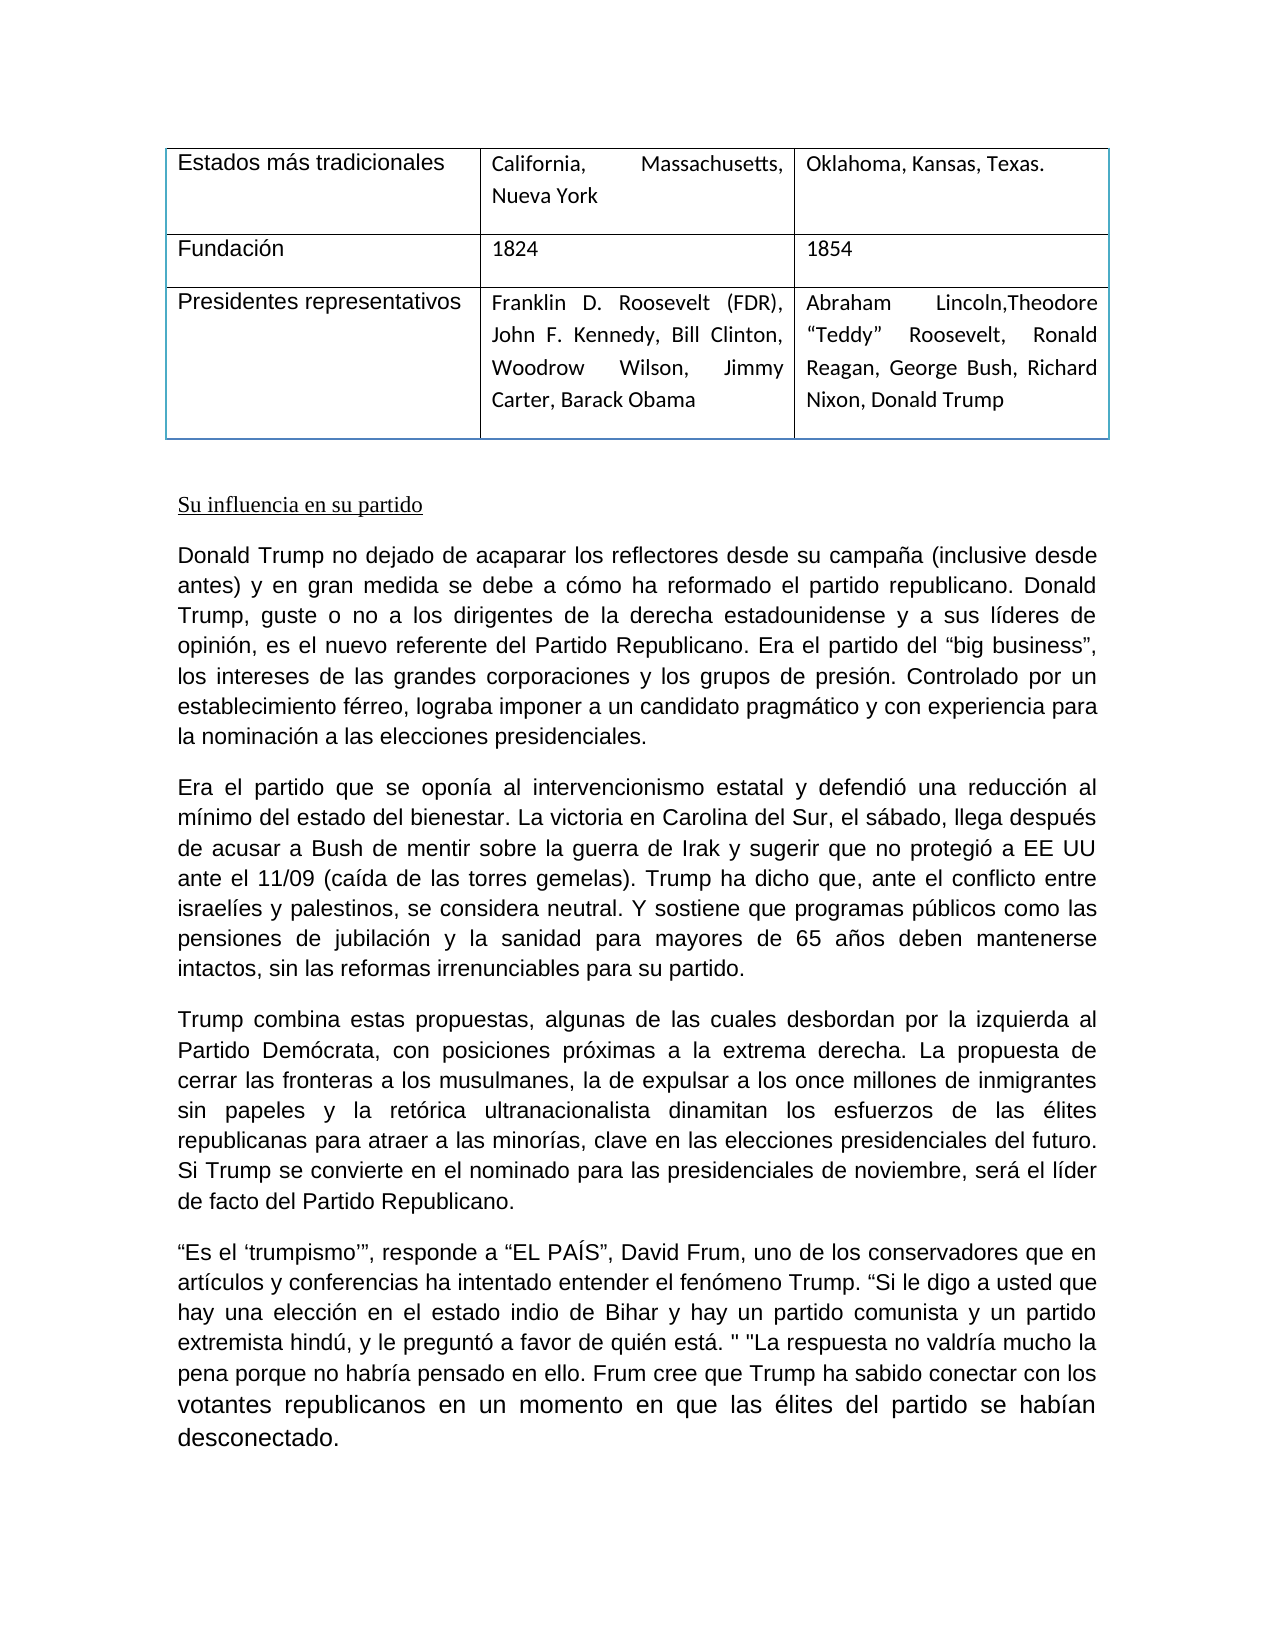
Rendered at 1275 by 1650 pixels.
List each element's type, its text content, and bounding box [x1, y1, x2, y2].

table_cell California, Massachusetts, Nueva York [481, 149, 794, 233]
table_cell Fundación [167, 235, 480, 287]
table_cell Franklin D. Roosevelt (FDR), John F. Kennedy, Bill Clinton, Woodrow Wilson, Jimmy Carter, Barack Obama [481, 288, 794, 438]
table_cell Presidentes representativos [167, 288, 480, 438]
table_cell 1824 [481, 235, 794, 287]
table_cell Oklahoma, Kansas, Texas. [795, 149, 1108, 233]
text Trump combina estas propuestas, algunas de las cuales desbordan por la izquierda al Partido Demócrata, con posiciones próximas a la extrema derecha. La propuesta de cerrar las fronteras a los musulmanes, la de expulsar a los once millones de inmigrantes sin papeles y la retórica ultranacionalista dinamitan los esfuerzos de las élites republicanas para atraer a las minorías, clave en las elecciones presidenciales del futuro. Si Trump se convierte en el nominado para las presidenciales de noviembre, será el líder de facto del Partido Republicano. [177, 1006, 1098, 1214]
table_cell Estados más tradicionales [167, 149, 480, 233]
text Era el partido que se oponía al intervencionismo estatal y defendió una reducción al mínimo del estado del bienestar. La victoria en Carolina del Sur, el sábado, llega después de acusar a Bush de mentir sobre la guerra de Irak y sugerir que no protegió a EE UU ante el 11/09 (caída de las torres gemelas). Trump ha dicho que, ante el conflicto entre israelíes y palestinos, se considera neutral. Y sostiene que programas públicos como las pensiones de jubilación y la sanidad para mayores de 65 años deben mantenerse intactos, sin las reformas irrenunciables para su partido. [177, 774, 1098, 982]
table_cell Abraham Lincoln,Theodore “Teddy” Roosevelt, Ronald Reagan, George Bush, Richard Nixon, Donald Trump [795, 288, 1108, 438]
text “Es el ‘trumpismo’”, responde a “EL PAÍS”, David Frum, uno de los conservadores que en artículos y conferencias ha intentado entender el fenómeno Trump. “Si le digo a usted que hay una elección en el estado indio de Bihar y hay un partido comunista y un partido extremista hindú, y le preguntó a favor de quién está. " "La respuesta no valdría mucho la pena porque no habría pensado en ello. Frum cree que Trump ha sabido conectar con los votantes republicanos en un momento en que las élites del partido se habían desconectado. [177, 1239, 1098, 1452]
text Su influencia en su partido [177, 491, 1098, 517]
text Donald Trump no dejado de acaparar los reflectores desde su campaña (inclusive desde antes) y en gran medida se debe a cómo ha reformado el partido republicano. Donald Trump, guste o no a los dirigentes de la derecha estadounidense y a sus líderes de opinión, es el nuevo referente del Partido Republicano. Era el partido del “big business”, los intereses de las grandes corporaciones y los grupos de presión. Controlado por un establecimiento férreo, lograba imponer a un candidato pragmático y con experiencia para la nominación a las elecciones presidenciales. [177, 542, 1098, 749]
table_cell 1854 [795, 235, 1108, 287]
